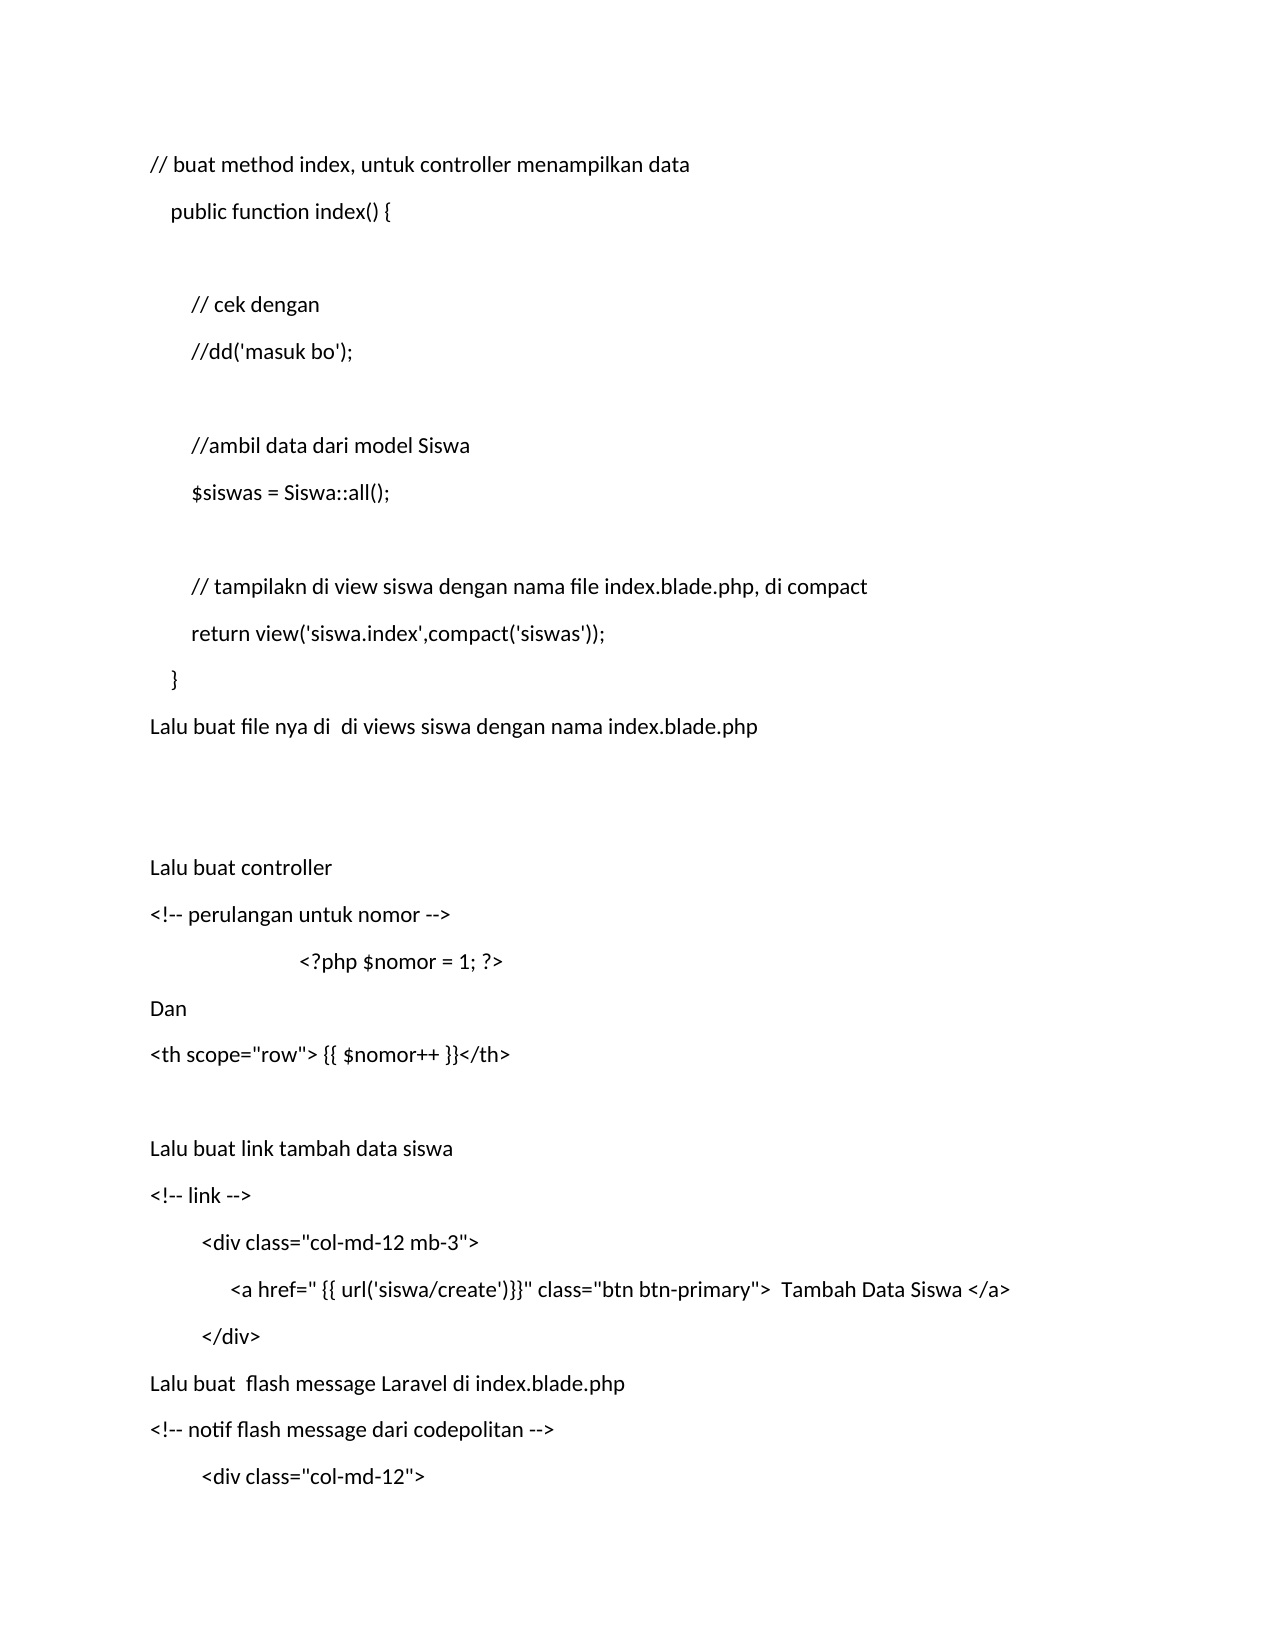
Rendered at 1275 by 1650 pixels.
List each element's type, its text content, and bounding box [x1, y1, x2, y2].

text <!-- notif flash message dari codepolitan --> [150, 1416, 1125, 1444]
text Dan [150, 994, 1125, 1022]
text Lalu buat controller [150, 853, 1125, 881]
text } [150, 666, 1125, 694]
text <?php $nomor = 1; ?> [150, 947, 1125, 975]
text Lalu buat link tambah data siswa [150, 1134, 1125, 1162]
text <a href=" {{ url('siswa/create')}}" class="btn btn-primary"> Tambah Data Siswa </a> [150, 1275, 1125, 1303]
text public function index() { [150, 197, 1125, 225]
text <div class="col-md-12 mb-3"> [150, 1228, 1125, 1256]
text <div class="col-md-12"> [150, 1462, 1125, 1491]
text // cek dengan [150, 291, 1125, 319]
text </div> [150, 1322, 1125, 1350]
text $siswas = Siswa::all(); [150, 478, 1125, 506]
text <!-- link --> [150, 1181, 1125, 1209]
text //ambil data dari model Siswa [150, 431, 1125, 459]
text // buat method index, untuk controller menampilkan data [150, 150, 1125, 178]
text // tampilakn di view siswa dengan nama file index.blade.php, di compact [150, 572, 1125, 600]
text <th scope="row"> {{ $nomor++ }}</th> [150, 1041, 1125, 1069]
text return view('siswa.index',compact('siswas')); [150, 619, 1125, 647]
text //dd('masuk bo'); [150, 337, 1125, 366]
text Lalu buat flash message Laravel di index.blade.php [150, 1369, 1125, 1397]
text <!-- perulangan untuk nomor --> [150, 900, 1125, 928]
text Lalu buat file nya di di views siswa dengan nama index.blade.php [150, 712, 1125, 741]
